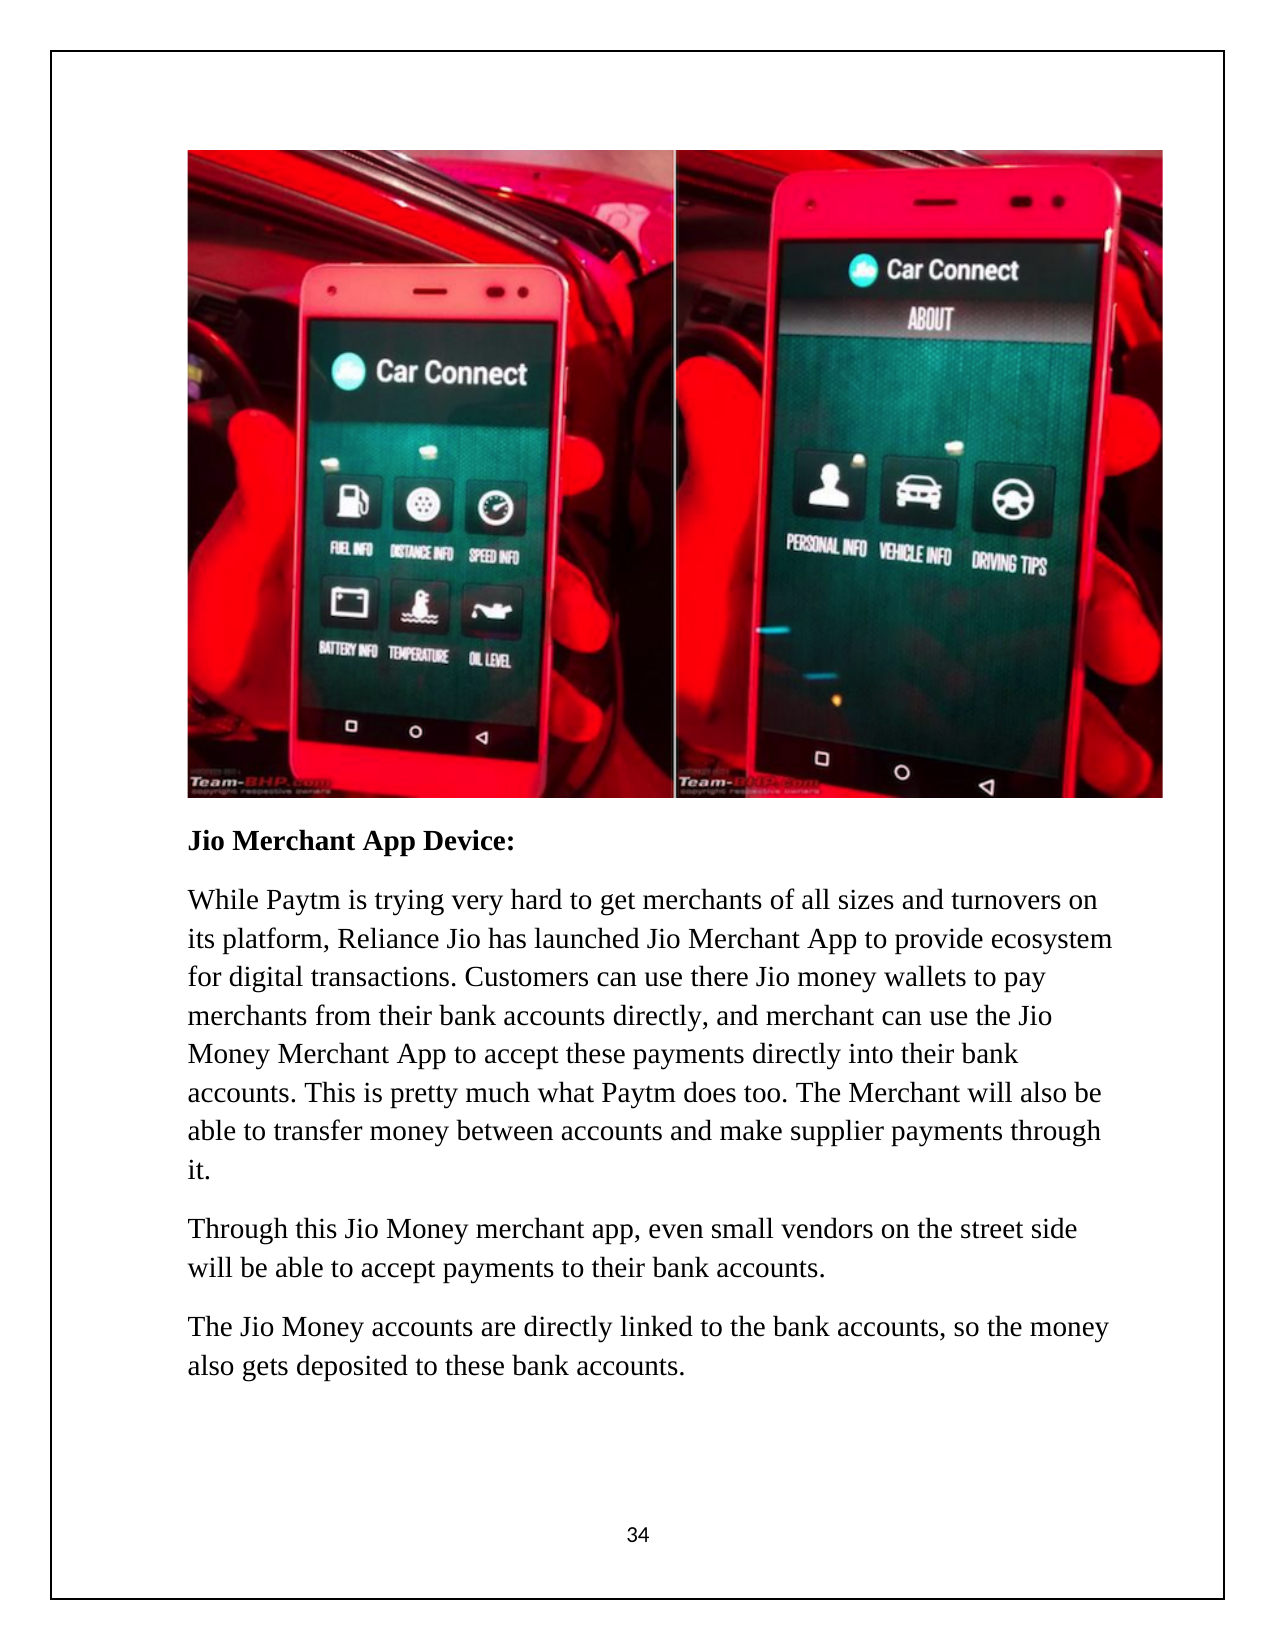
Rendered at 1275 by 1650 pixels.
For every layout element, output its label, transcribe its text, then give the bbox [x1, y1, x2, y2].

picture [187, 150, 1163, 798]
text The Jio Money accounts are directly linked to the bank accounts, so the money also gets deposited to these bank accounts. [187, 1309, 1125, 1381]
text While Paytm is trying very hard to get merchants of all sizes and turnovers on its platform, Reliance Jio has launched Jio Merchant App to provide ecosystem for digital transactions. Customers can use there Jio money wallets to pay merchants from their bank accounts directly, and merchant can use the Jio Money Merchant App to accept these payments directly into their bank accounts. This is pretty much what Paytm does too. The Merchant will also be able to transfer money between accounts and make supplier payments through it. [187, 882, 1125, 1186]
text Jio Merchant App Device: [187, 823, 1125, 856]
text Through this Jio Money merchant app, even small vendors on the street side will be able to accept payments to their bank accounts. [187, 1211, 1125, 1283]
